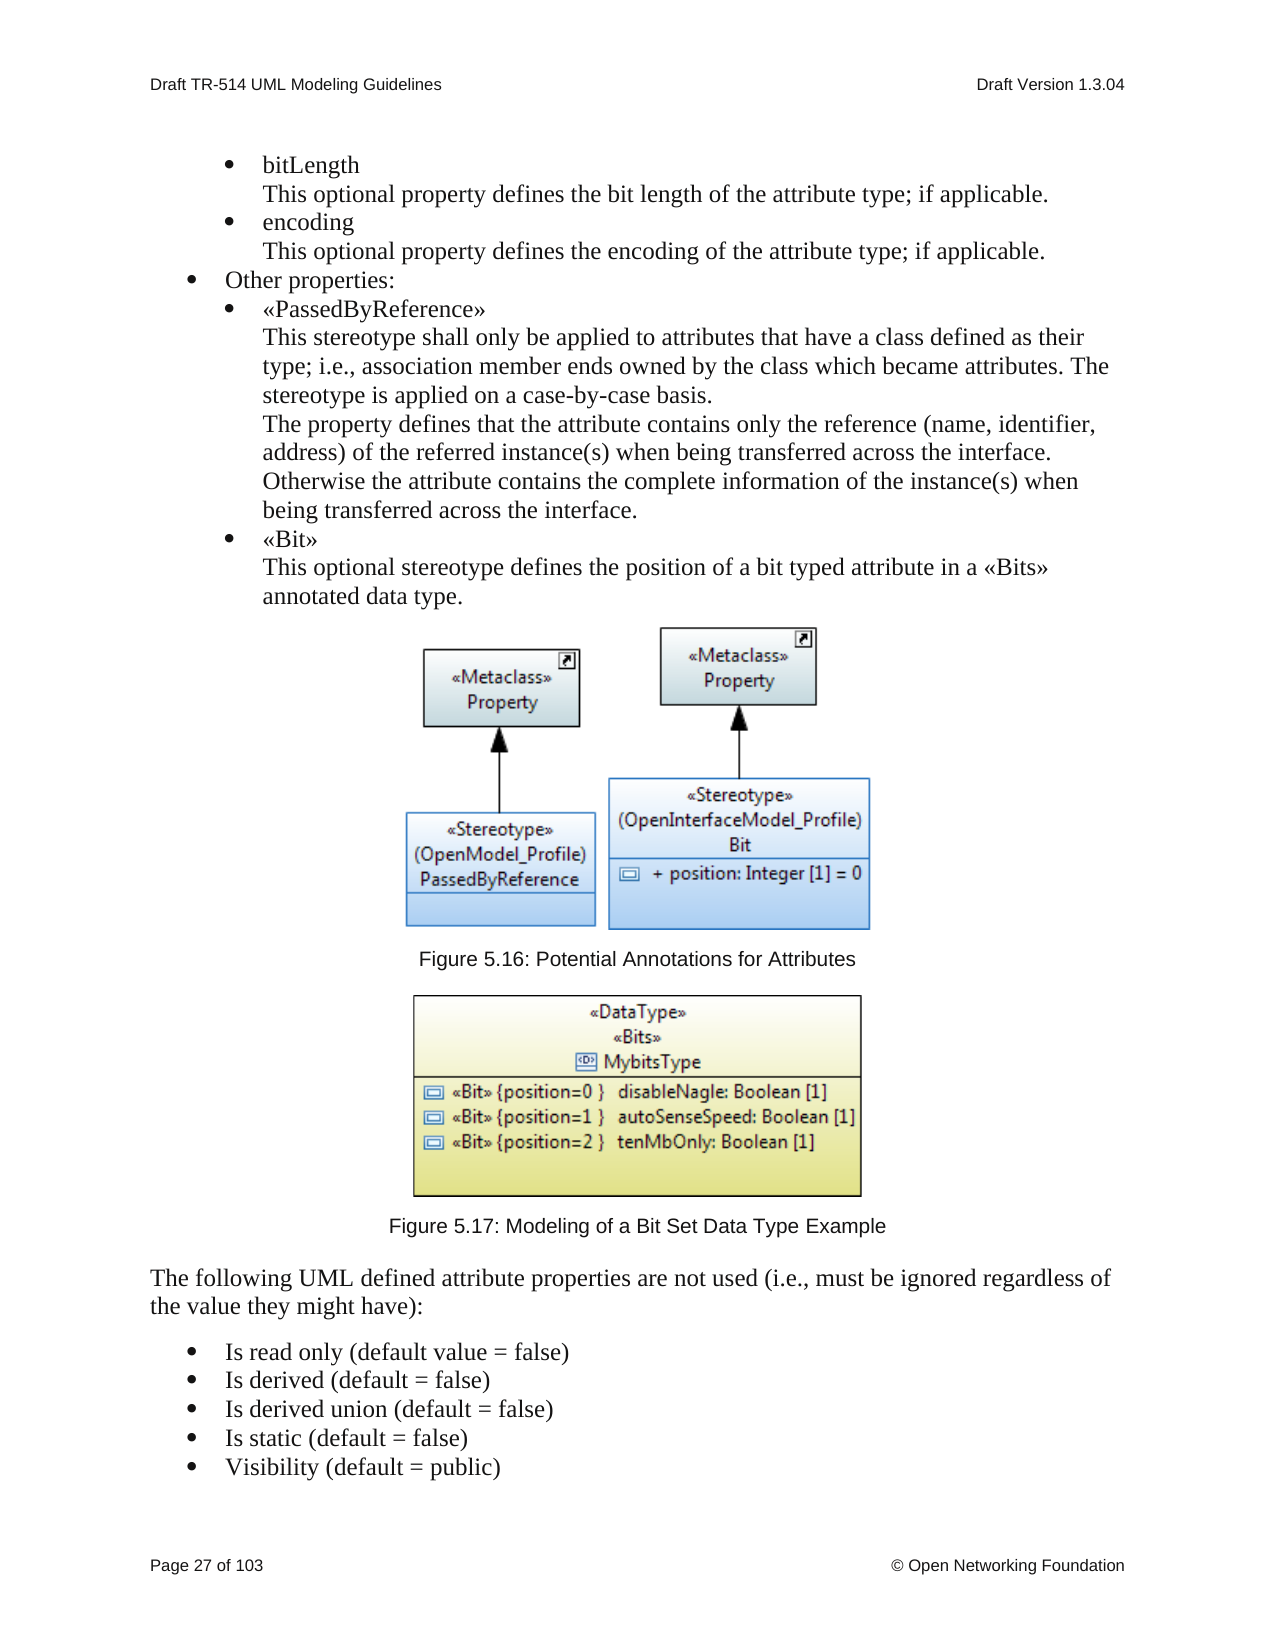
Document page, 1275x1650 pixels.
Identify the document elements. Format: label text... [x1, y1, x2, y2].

picture [413, 995, 862, 1197]
list bitLength This optional property defines the bit length of the attribute type; if applicable. [225, 150, 1125, 207]
picture [607, 626, 872, 930]
list «PassedByReference» This stereotype shall only be applied to attributes that have a class defined as their type; i.e., association member ends owned by the class which became attributes. The stereotype is applied on a case-by-case basis. The property defines that the attribute contains only the reference (name, identifier, address) of the referred instance(s) when being transferred across the interface. Otherwise the attribute contains the complete information of the instance(s) when being transferred across the interface. [225, 294, 1125, 524]
list Is derived (default = false) [187, 1366, 1125, 1394]
list Other properties: [187, 265, 1125, 294]
picture [403, 647, 601, 930]
text The following UML defined attribute properties are not used (i.e., must be ignored regardless of the value they might have): [150, 1263, 1125, 1320]
list «Bit» This optional stereotype defines the position of a bit typed attribute in a «Bits» annotated data type. [225, 524, 1125, 610]
list Is static (default = false) [187, 1423, 1125, 1452]
list Is read only (default value = false) [187, 1337, 1125, 1366]
list Is derived union (default = false) [187, 1394, 1125, 1423]
list Visibility (default = public) [187, 1452, 1125, 1481]
list encoding This optional property defines the encoding of the attribute type; if applicable. [225, 207, 1125, 265]
